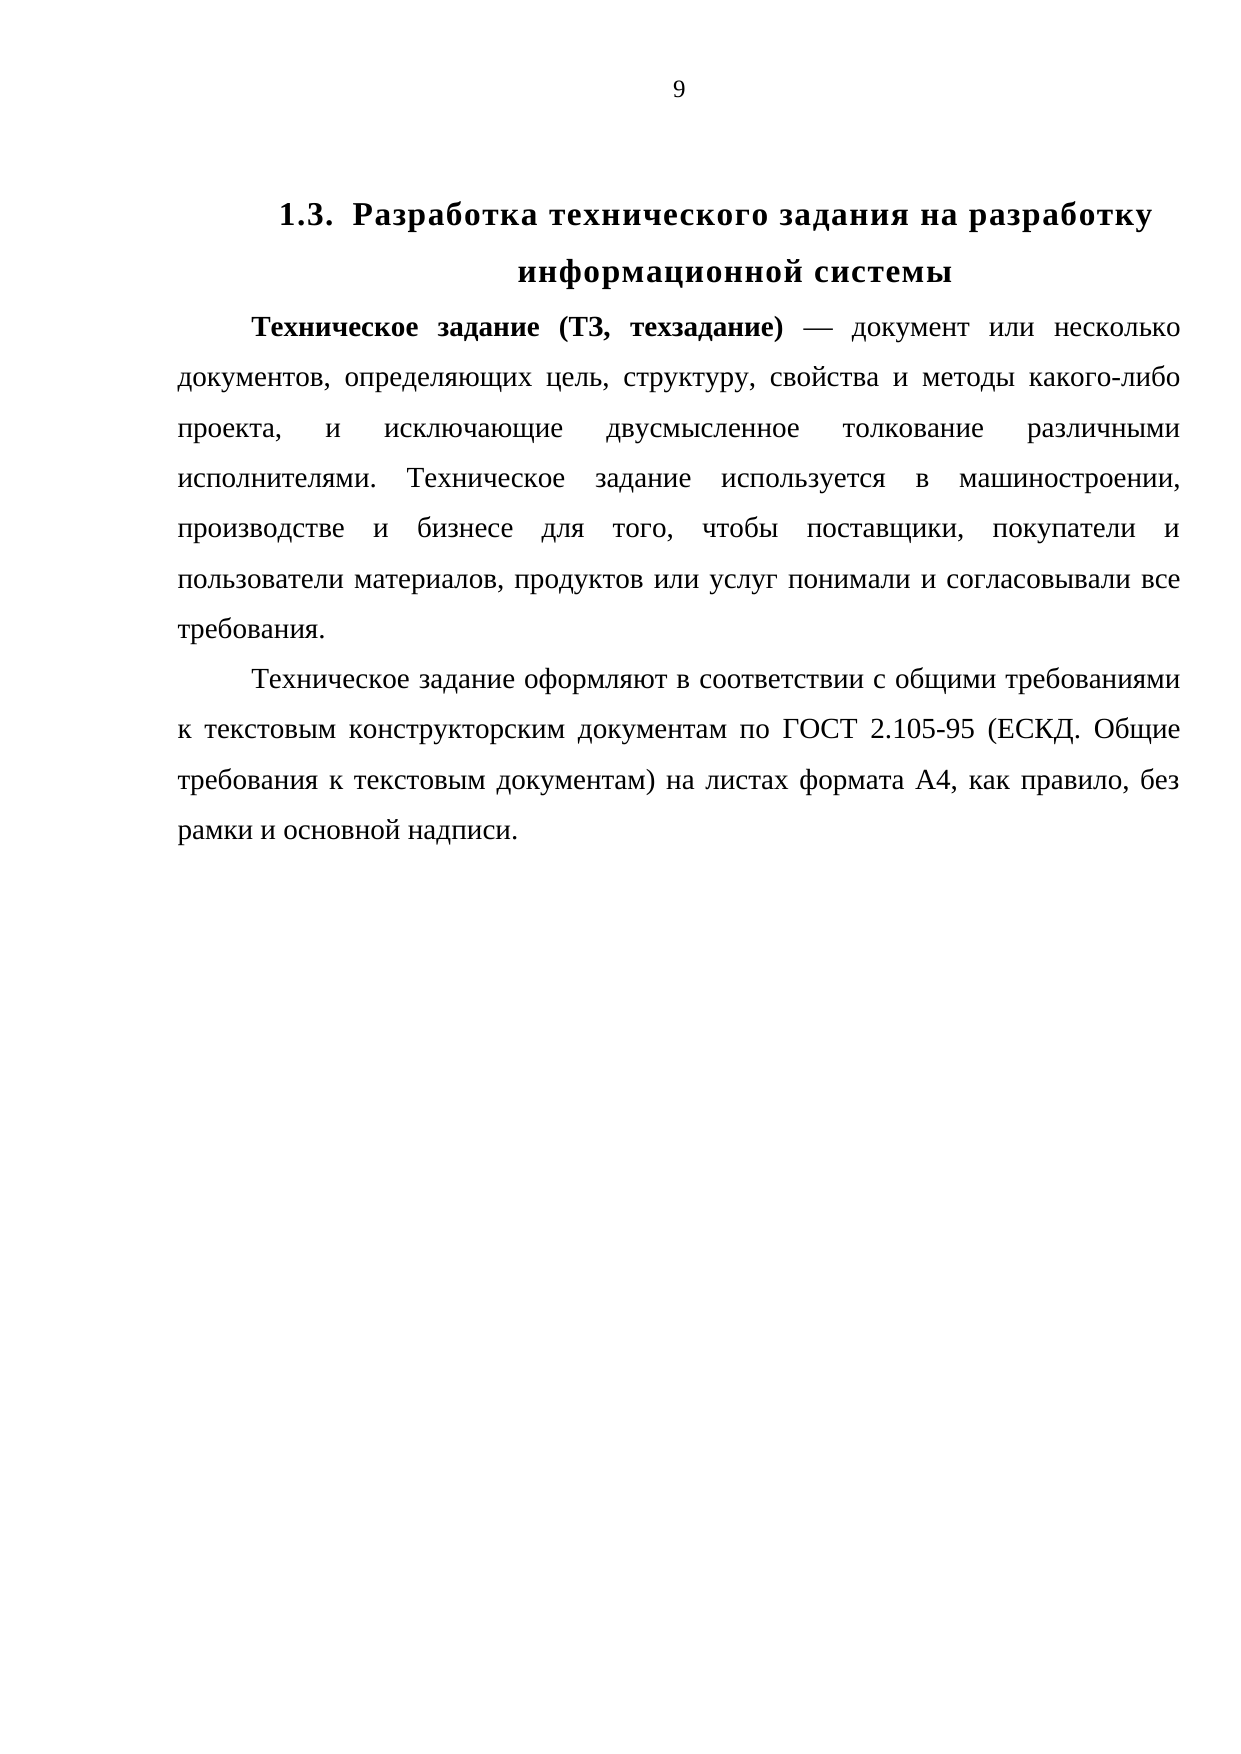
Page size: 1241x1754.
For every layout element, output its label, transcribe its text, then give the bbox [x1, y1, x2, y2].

text Техническое задание оформляют в соответствии с общими требованиями к текстовым конструкторским документам по ГОСТ 2.105-95 (ЕСКД. Общие требования к текстовым документам) на листах формата А4, как правило, без рамки и основной надписи. [177, 661, 1181, 846]
text Техническое задание (ТЗ, техзадание) — документ или несколько документов, определяющих цель, структуру, свойства и методы какого-либо проекта, и исключающие двусмысленное толкование различными исполнителями. Техническое задание используется в машиностроении, производстве и бизнесе для того, чтобы поставщики, покупатели и пользователи материалов, продуктов или услуг понимали и согласовывали все требования. [177, 309, 1181, 644]
subtitle Разработка технического задания на разработку информационной системы [251, 194, 1181, 290]
